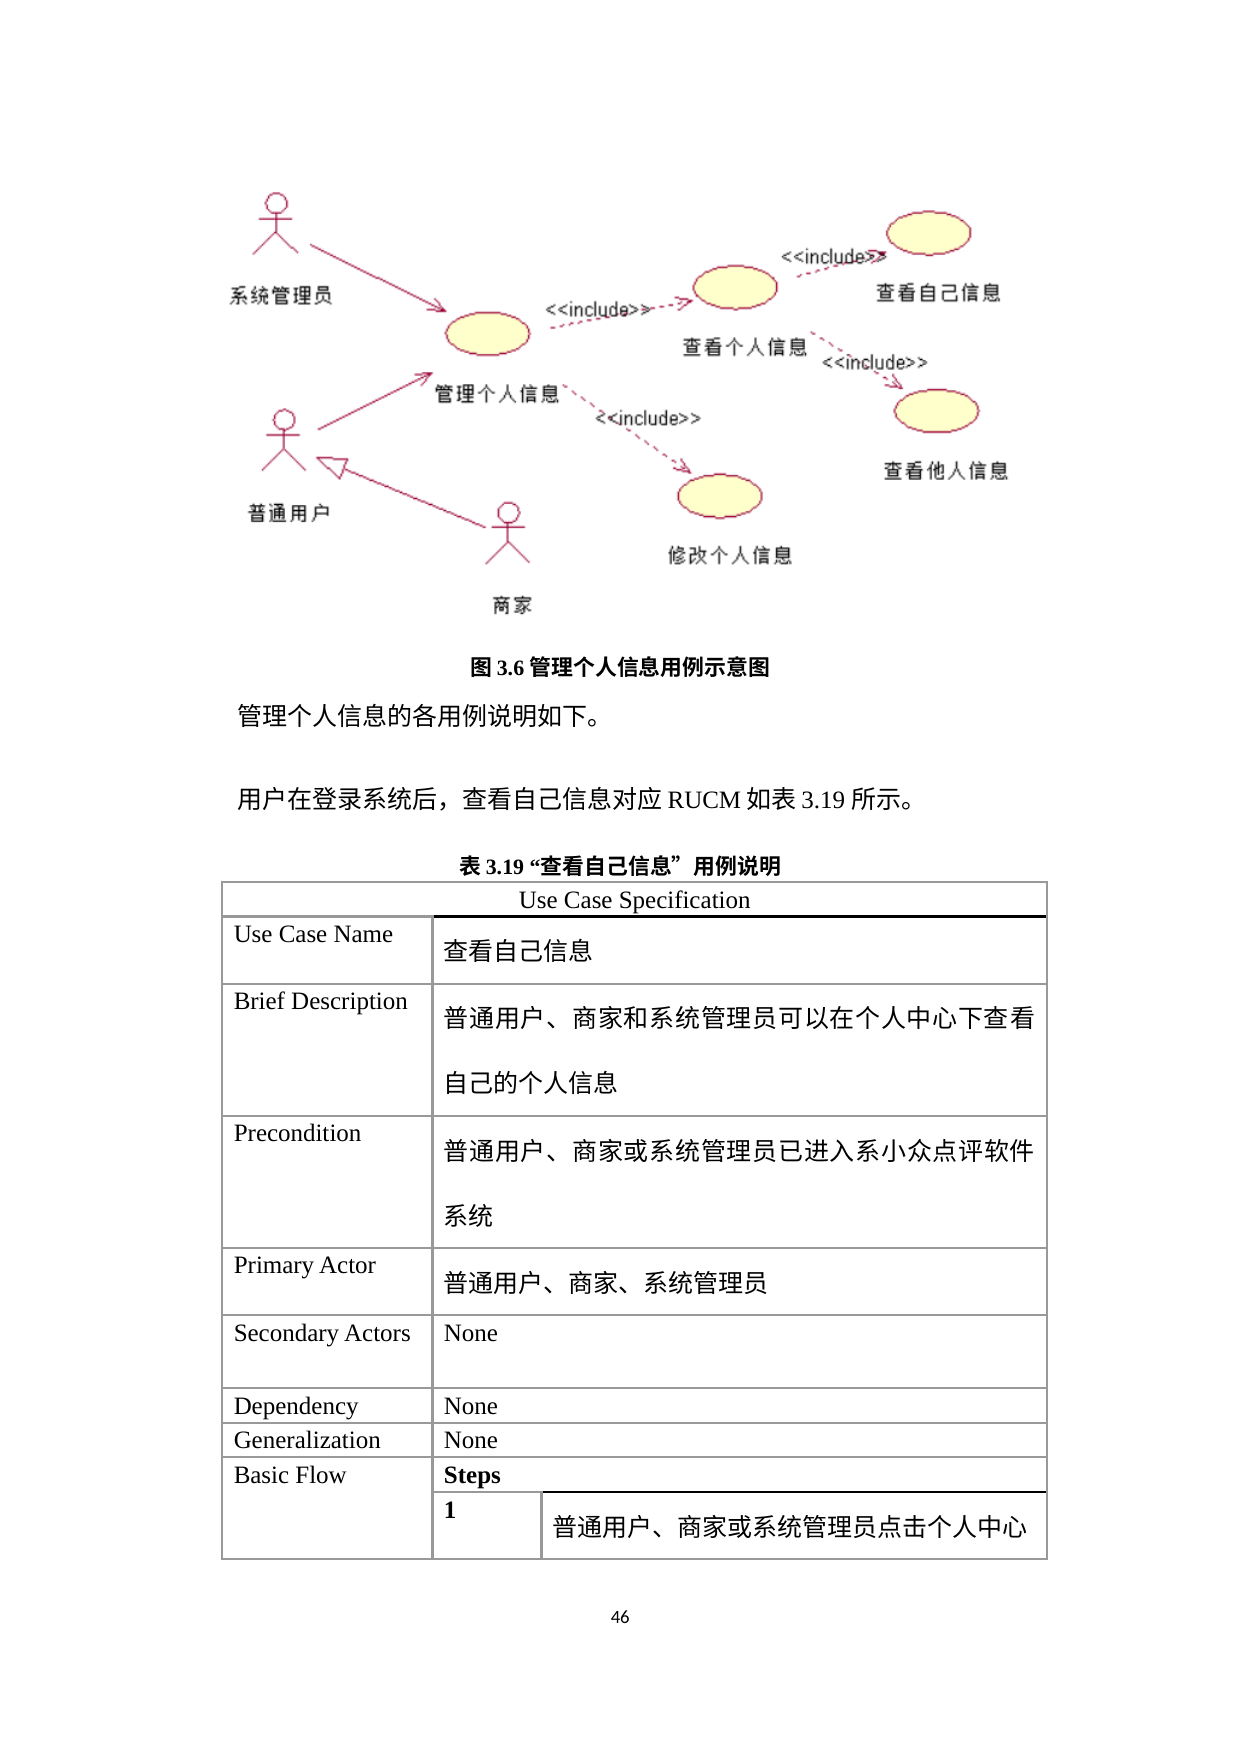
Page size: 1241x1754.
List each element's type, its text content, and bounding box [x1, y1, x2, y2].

table_cell Basic Flow [223, 1458, 431, 1558]
table_cell Use Case Name [223, 918, 431, 982]
table_cell Brief Description [223, 985, 431, 1114]
table_cell 1 [434, 1493, 540, 1558]
table_cell 查看自己信息 [434, 918, 1046, 982]
text 用户在登录系统后，查看自己信息对应RUCM如表3.19 所示。 [187, 765, 1053, 830]
table_cell None [434, 1424, 1046, 1456]
table_header Use Case Specification [223, 883, 1046, 915]
text 图3.6 管理个人信息用例示意图 [187, 649, 1053, 682]
text 表3.19 “查看自己信息”用例说明 [187, 848, 1053, 881]
table_cell Secondary Actors [223, 1316, 431, 1387]
text 管理个人信息的各用例说明如下。 [187, 682, 1053, 747]
table_cell 普通用户、商家和系统管理员可以在个人中心下查看自己的个人信息 [434, 985, 1046, 1114]
picture [187, 168, 1053, 643]
table_cell Generalization [223, 1424, 431, 1456]
table_cell Primary Actor [223, 1249, 431, 1314]
table_cell Dependency [223, 1389, 431, 1422]
table_cell 普通用户、商家或系统管理员点击个人中心 [543, 1493, 1046, 1558]
table_cell None [434, 1316, 1046, 1387]
table_cell 普通用户、商家或系统管理员已进入系小众点评软件系统 [434, 1117, 1046, 1247]
table_cell 普通用户、商家、系统管理员 [434, 1249, 1046, 1314]
table_cell None [434, 1389, 1046, 1422]
table_cell Steps [434, 1458, 1046, 1491]
table_cell Precondition [223, 1117, 431, 1247]
